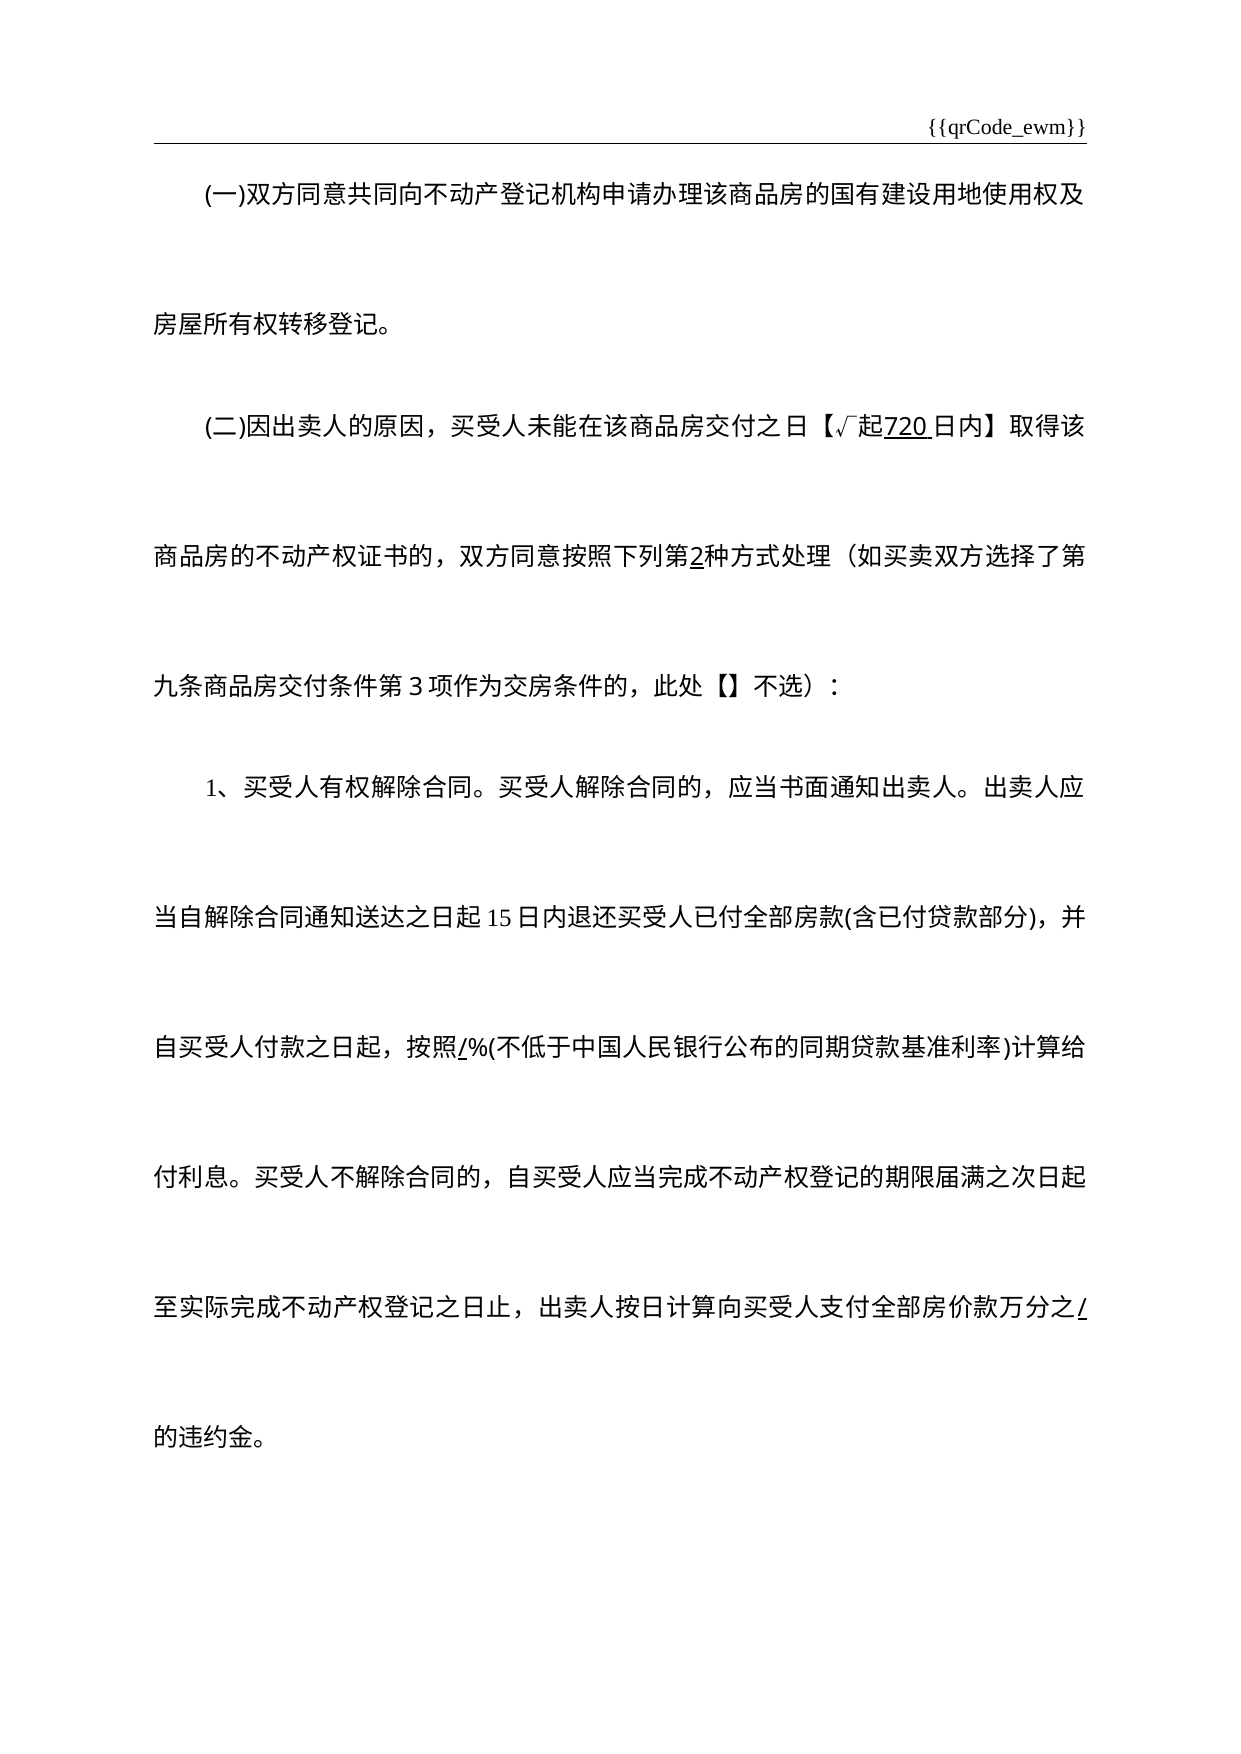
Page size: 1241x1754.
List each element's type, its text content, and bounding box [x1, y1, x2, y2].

text 1、买受人有权解除合同。买受人解除合同的，应当书面通知出卖人。出卖人应当自解除合同通知送达之日起15日内退还买受人已付全部房款(含已付贷款部分)，并自买受人付款之日起，按照%(不低于中国人民银行公布的同期贷款基准利率)计算给付利息。买受人不解除合同的，自买受人应当完成不动产权登记的期限届满之次日起至实际完成不动产权登记之日止，出卖人按日计算向买受人支付全部房价款万分之的违约金。 [153, 753, 1087, 1468]
text (二)因出卖人的原因，买受人未能在该商品房交付之日【起内】取得该商品房的不动产权证书的，双方同意按照下列第种方式处理（如买卖双方选择了第九条商品房交付条件第3项作为交房条件的，此处【】不选）： [153, 392, 1087, 717]
text (一)双方同意共同向不动产登记机构申请办理该商品房的国有建设用地使用权及房屋所有权转移登记。 [153, 161, 1087, 356]
